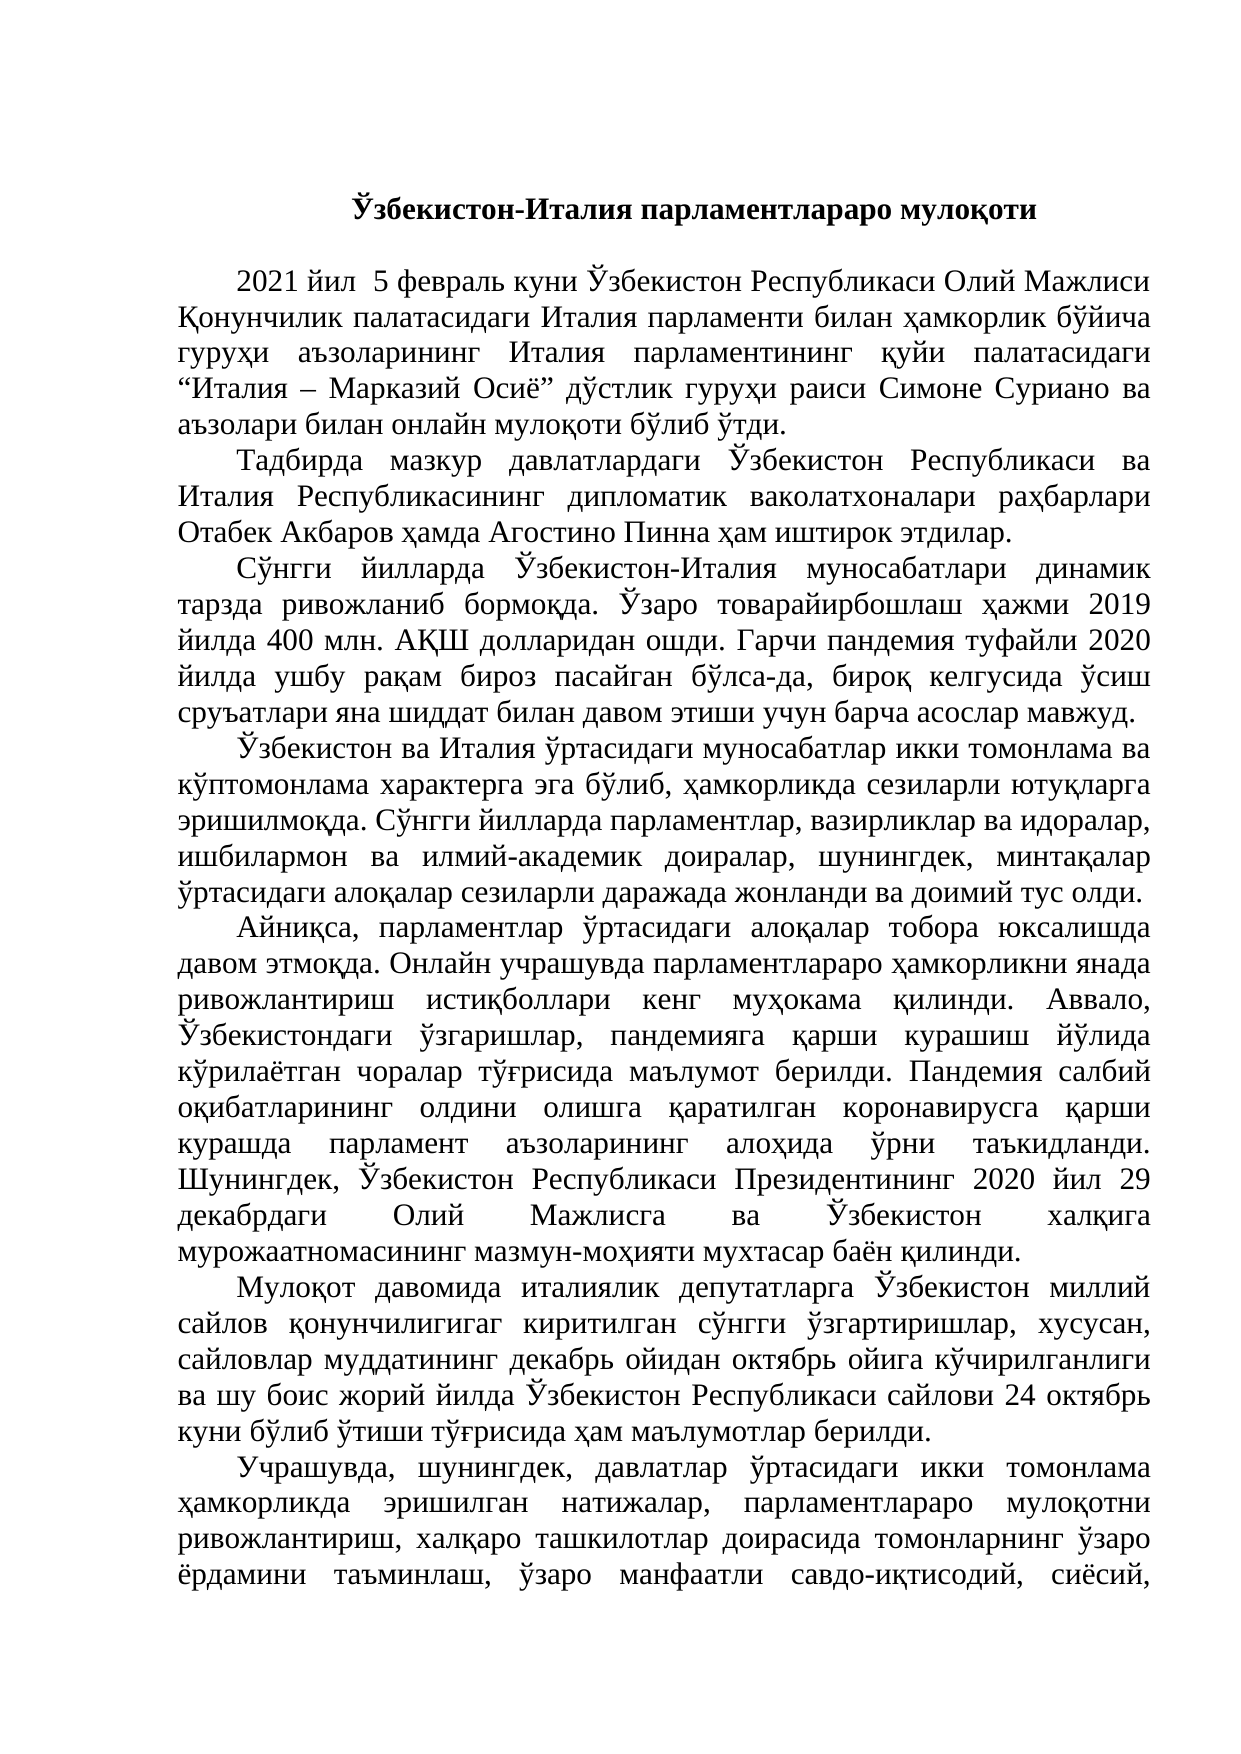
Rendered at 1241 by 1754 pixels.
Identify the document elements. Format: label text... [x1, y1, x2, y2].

text Тадбирда мазкур давлатлардаги Ўзбекистон Республикаси ва Италия Республикасининг дипломатик ваколатхоналари раҳбарлари Отабек Акбаров ҳамда Агостино Пинна ҳам иштирок этдилар. [177, 442, 1152, 549]
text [177, 1448, 1152, 1592]
text Мулоқот давомида италиялик депутатларга Ўзбекистон миллий сайлов қонунчилигигаг киритилган сўнгги ўзгартиришлар, хусусан, сайловлар муддатининг декабрь ойидан октябрь ойига кўчирилганлиги ва шу боис жорий йилда Ўзбекистон Республикаси сайлови 24 октябрь куни бўлиб ўтиши тўғрисида ҳам маълумотлар берилди. [177, 1268, 1152, 1448]
text Айниқса, парламентлар ўртасидаги алоқалар тобора юксалишда давом этмоқда. Онлайн учрашувда парламентлараро ҳамкорликни янада ривожлантириш истиқболлари кенг муҳокама қилинди. Аввало, Ўзбекистондаги ўзгаришлар, пандемияга қарши курашиш йўлида кўрилаётган чоралар тўғрисида маълумот берилди. Пандемия салбий оқибатларининг олдини олишга қаратилган коронавирусга қарши курашда парламент аъзоларининг алоҳида ўрни таъкидланди. Шунингдек, Ўзбекистон Республикаси Президентининг 2020 йил 29 декабрдаги Олий Мажлисга ва Ўзбекистон халқига мурожаатномасининг мазмун-моҳияти мухтасар баён қилинди. [177, 909, 1152, 1268]
text Ўзбекистон ва Италия ўртасидаги муносабатлар икки томонлама ва кўптомонлама характерга эга бўлиб, ҳамкорликда сезиларли ютуқларга эришилмоқда. Сўнгги йилларда парламентлар, вазирликлар ва идоралар, ишбилармон ва илмий-академик доиралар, шунингдек, минтақалар ўртасидаги алоқалар сезиларли даражада жонланди ва доимий тус олди. [177, 729, 1152, 909]
text Сўнгги йилларда Ўзбекистон-Италия муносабатлари динамик тарзда ривожланиб бормоқда. Ўзаро товарайирбошлаш ҳажми 2019 йилда 400 млн. АҚШ долларидан ошди. Гарчи пандемия туфайли 2020 йилда ушбу рақам бироз пасайган бўлса-да, бироқ келгусида ўсиш сруъатлари яна шиддат билан давом этиши учун барча асослар мавжуд. [177, 549, 1152, 729]
text 2021 йил 5 февраль куни Ўзбекистон Республикаси Олий Мажлиси Қонунчилик палатасидаги Италия парламенти билан ҳамкорлик бўйича гуруҳи аъзоларининг Италия парламентининг қуйи палатасидаги “Италия – Марказий Осиё” дўстлик гуруҳи раиси Симоне Суриано ва аъзолари билан онлайн мулоқоти бўлиб ўтди. [177, 262, 1152, 442]
text Ўзбекистон-Италия парламентлараро мулоқоти [177, 190, 1152, 226]
